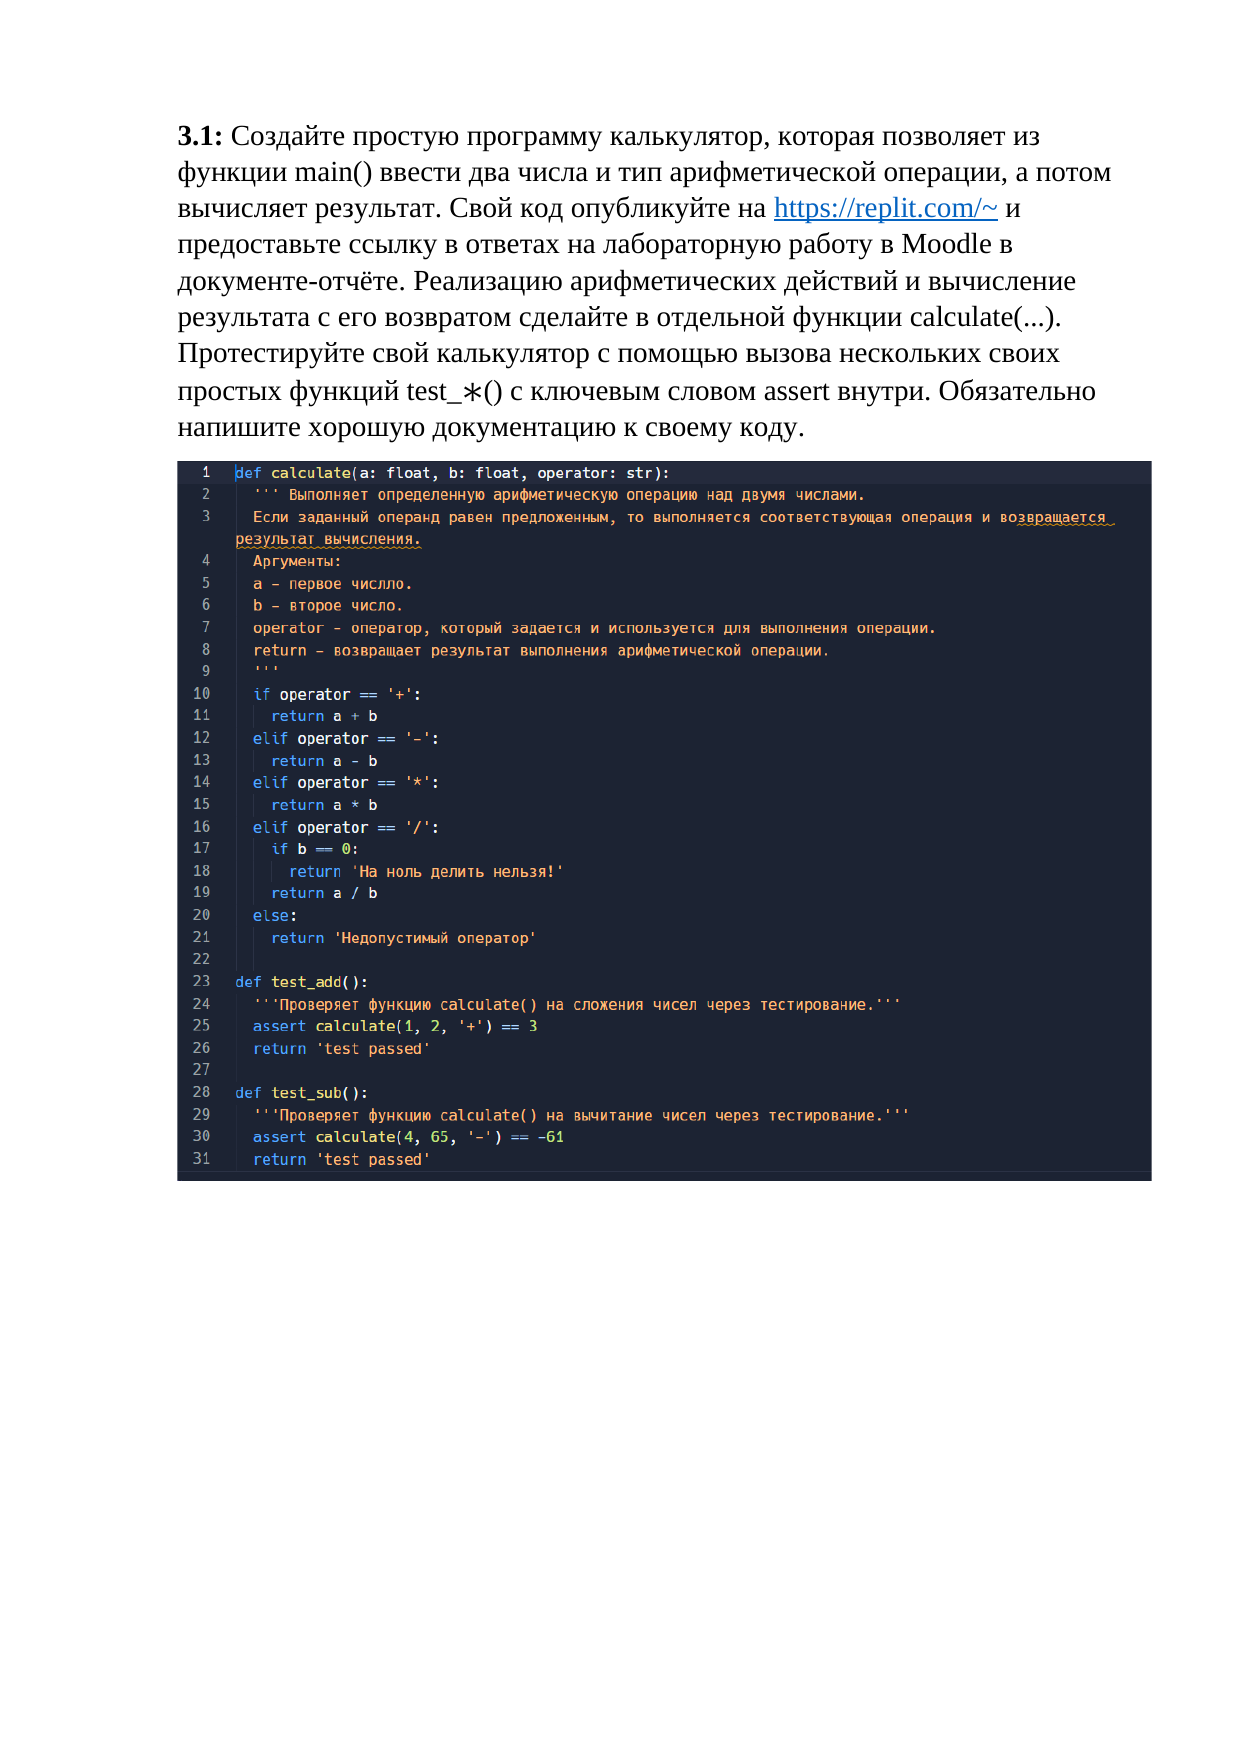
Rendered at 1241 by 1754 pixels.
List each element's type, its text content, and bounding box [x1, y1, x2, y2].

picture [177, 461, 1152, 1181]
text 3.1: Создайте простую программу калькулятор, которая позволяет из функции main() ввести два числа и тип арифметической операции, а потом вычисляет результат. Свой код опубликуйте на https://replit.com/~ и предоставьте ссылку в ответах на лабораторную работу в Moodle в документе-отчёте. Реализацию арифметических действий и вычисление результата с его возвратом сделайте в отдельной функции calculate(...). Протестируйте свой калькулятор с помощью вызова нескольких своих простых функций test_∗() с ключевым словом assert внутри. Обязательно напишите хорошую документацию к своему коду. [177, 118, 1152, 443]
